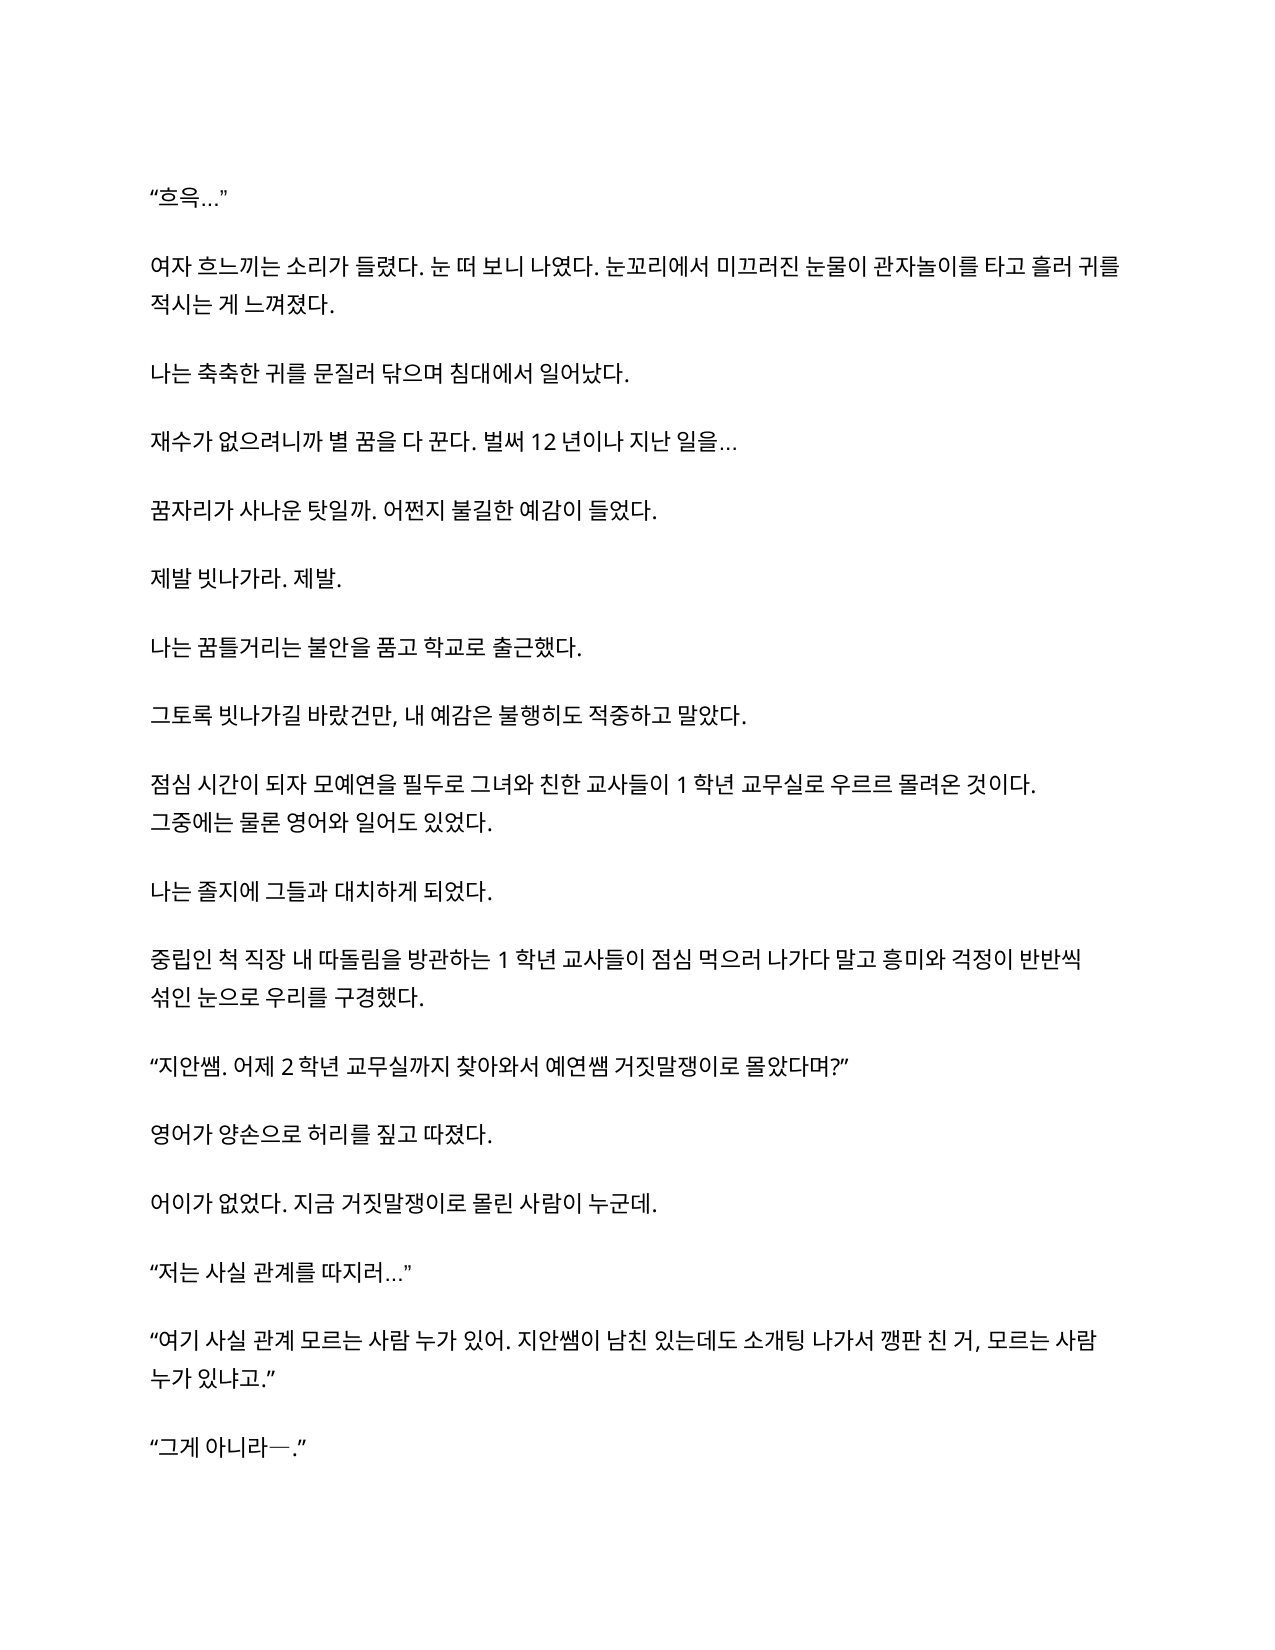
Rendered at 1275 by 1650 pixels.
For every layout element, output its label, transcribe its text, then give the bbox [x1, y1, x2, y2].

text 제발 빗나가라. 제발. [150, 561, 1125, 594]
text “지안쌤. 어제 2학년 교무실까지 찾아와서 예연쌤 거짓말쟁이로 몰았다며?” [150, 1049, 1125, 1082]
text “여기 사실 관계 모르는 사람 누가 있어. 지안쌤이 남친 있는데도 소개팅 나가서 깽판 친 거, 모르는 사람 누가 있냐고.” [150, 1323, 1125, 1394]
text “그게 아니라―.” [150, 1430, 1125, 1463]
text 점심 시간이 되자 모예연을 필두로 그녀와 친한 교사들이 1학년 교무실로 우르르 몰려온 것이다. 그중에는 물론 영어와 일어도 있었다. [150, 767, 1125, 838]
text 그토록 빗나가길 바랐건만, 내 예감은 불행히도 적중하고 말았다. [150, 698, 1125, 732]
text 꿈자리가 사나운 탓일까. 어쩐지 불길한 예감이 들었다. [150, 493, 1125, 526]
text 나는 졸지에 그들과 대치하게 되었다. [150, 873, 1125, 907]
text 나는 꿈틀거리는 불안을 품고 학교로 출근했다. [150, 630, 1125, 663]
text 여자 흐느끼는 소리가 들렸다. 눈 떠 보니 나였다. 눈꼬리에서 미끄러진 눈물이 관자놀이를 타고 흘러 귀를 적시는 게 느껴졌다. [150, 249, 1125, 320]
text 영어가 양손으로 허리를 짚고 따졌다. [150, 1117, 1125, 1151]
text 재수가 없으려니까 별 꿈을 다 꾼다. 벌써 12년이나 지난 일을... [150, 424, 1125, 457]
text “저는 사실 관계를 따지러...” [150, 1254, 1125, 1288]
text 어이가 없었다. 지금 거짓말쟁이로 몰린 사람이 누군데. [150, 1186, 1125, 1219]
text 중립인 척 직장 내 따돌림을 방관하는 1학년 교사들이 점심 먹으러 나가다 말고 흥미와 걱정이 반반씩 섞인 눈으로 우리를 구경했다. [150, 942, 1125, 1014]
text “흐윽...” [150, 180, 1125, 213]
text 나는 축축한 귀를 문질러 닦으며 침대에서 일어났다. [150, 356, 1125, 389]
